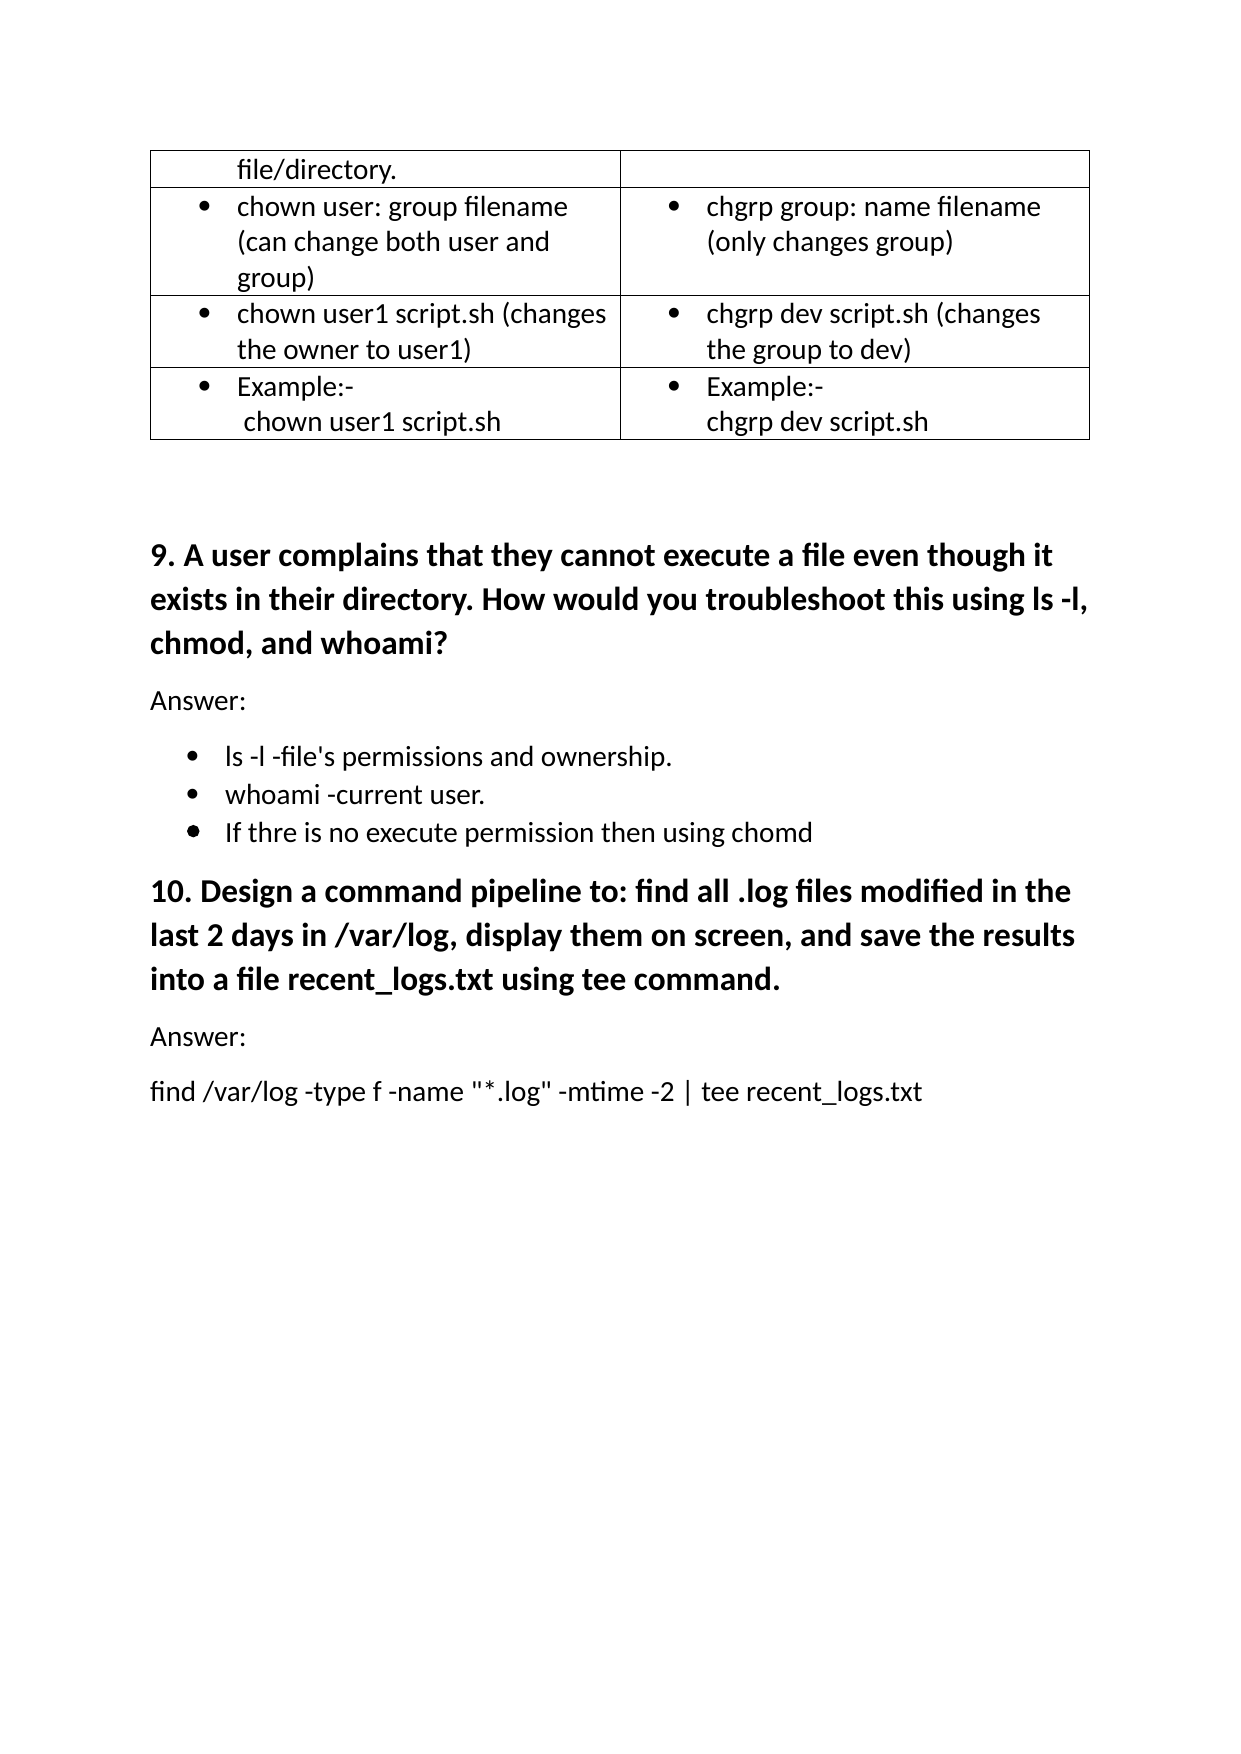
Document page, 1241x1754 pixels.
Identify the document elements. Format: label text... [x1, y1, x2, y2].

text Answer: [150, 682, 1090, 718]
table_cell chown user1 script.sh (changes the owner to user1) [151, 296, 620, 367]
table_cell chgrp group: name filename (only changes group) [621, 188, 1089, 294]
table_cell Example:- chgrp dev script.sh [621, 368, 1089, 439]
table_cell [151, 151, 620, 187]
list If thre is no execute permission then using chomd [187, 814, 1090, 850]
text 10. Design a command pipeline to: find all .log files modified in the last 2 days in /var/log, display them on screen, and save the results into a file recent_logs.txt using tee command. [150, 869, 1090, 998]
list ls -l -file's permissions and ownership. [187, 738, 1090, 773]
table_cell chown user: group filename (can change both user and group) [151, 188, 620, 294]
text 9. A user complains that they cannot execute a file even though it exists in their directory. How would you troubleshoot this using ls -l, chmod, and whoami? [150, 534, 1090, 663]
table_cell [621, 151, 1089, 187]
table_cell chgrp dev script.sh (changes the group to dev) [621, 296, 1089, 367]
text Answer: [150, 1018, 1090, 1054]
text find /var/log -type f -name "*.log" -mtime -2 | tee recent_logs.txt [150, 1073, 1090, 1109]
list whoami -current user. [187, 776, 1090, 812]
table_cell Example:- chown user1 script.sh [151, 368, 620, 439]
